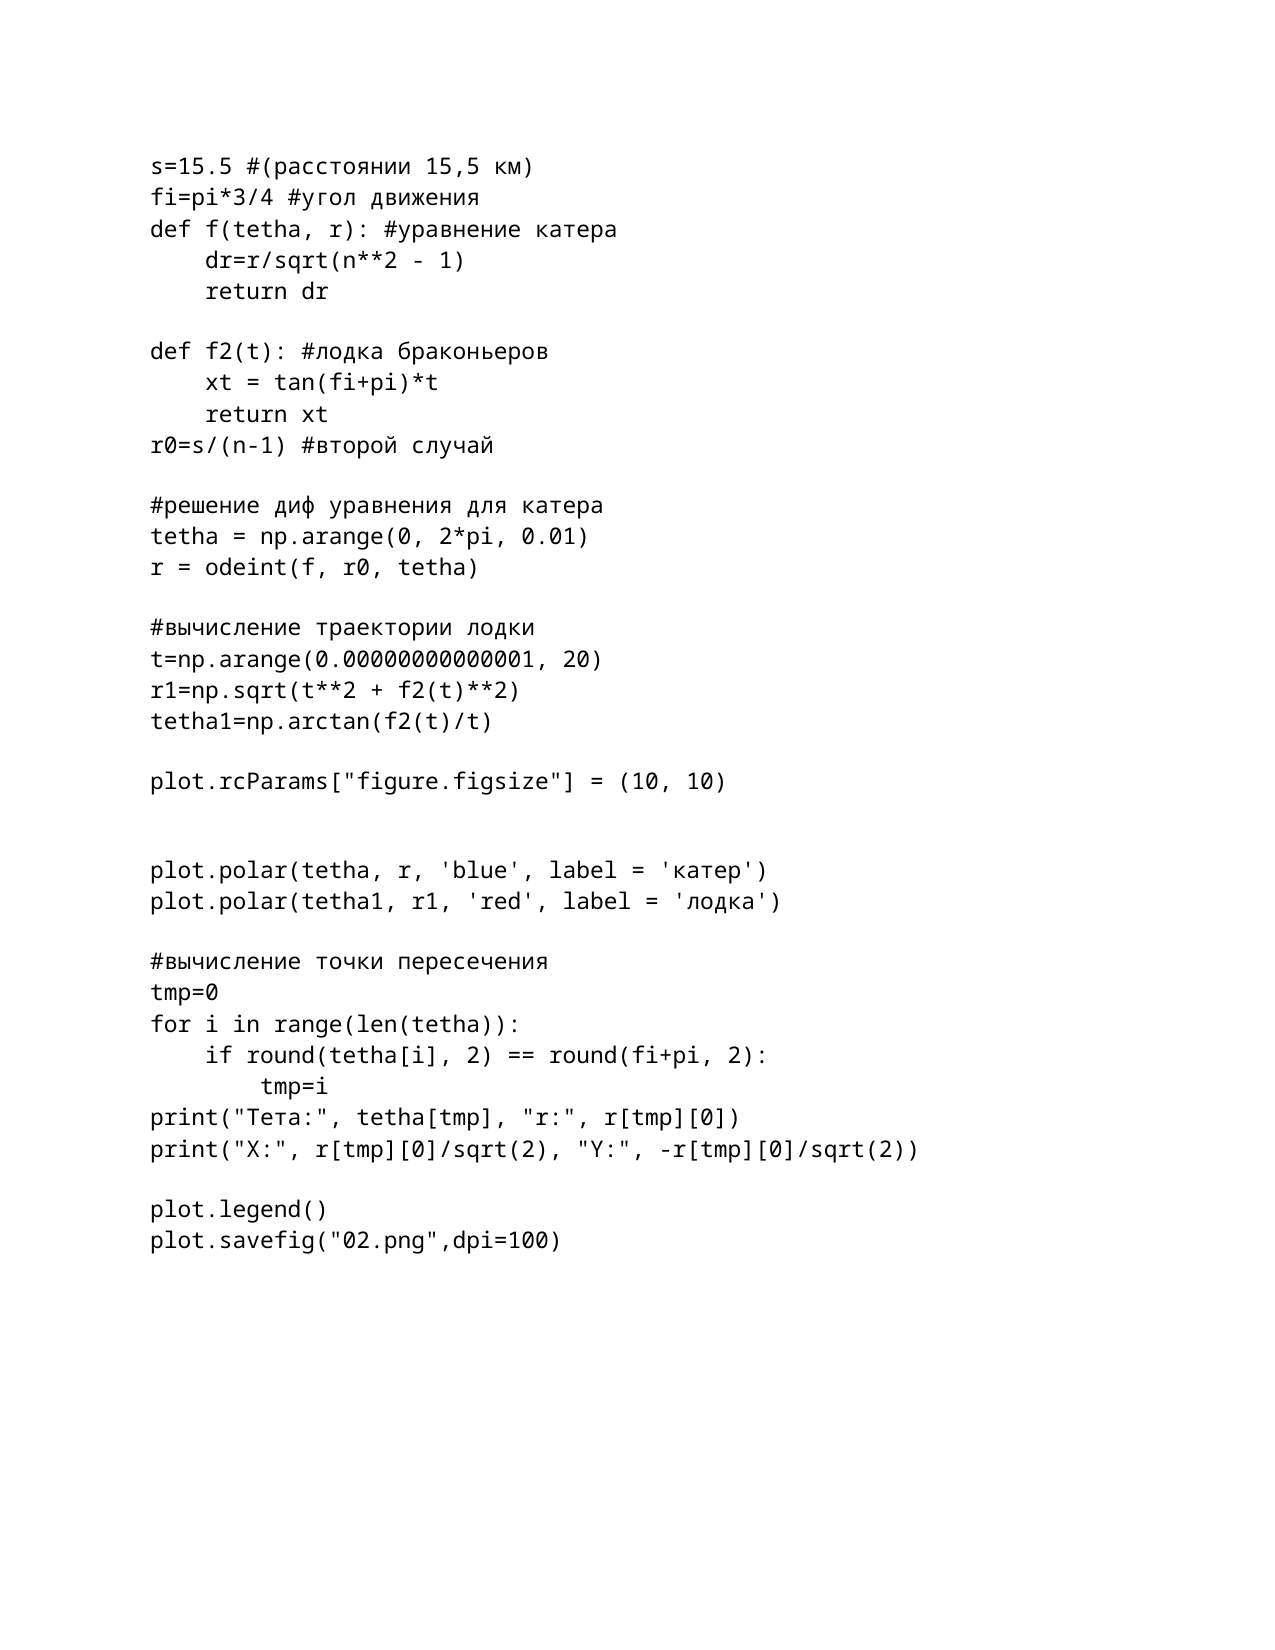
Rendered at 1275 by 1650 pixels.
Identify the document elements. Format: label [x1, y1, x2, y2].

text [150, 150, 1125, 1255]
